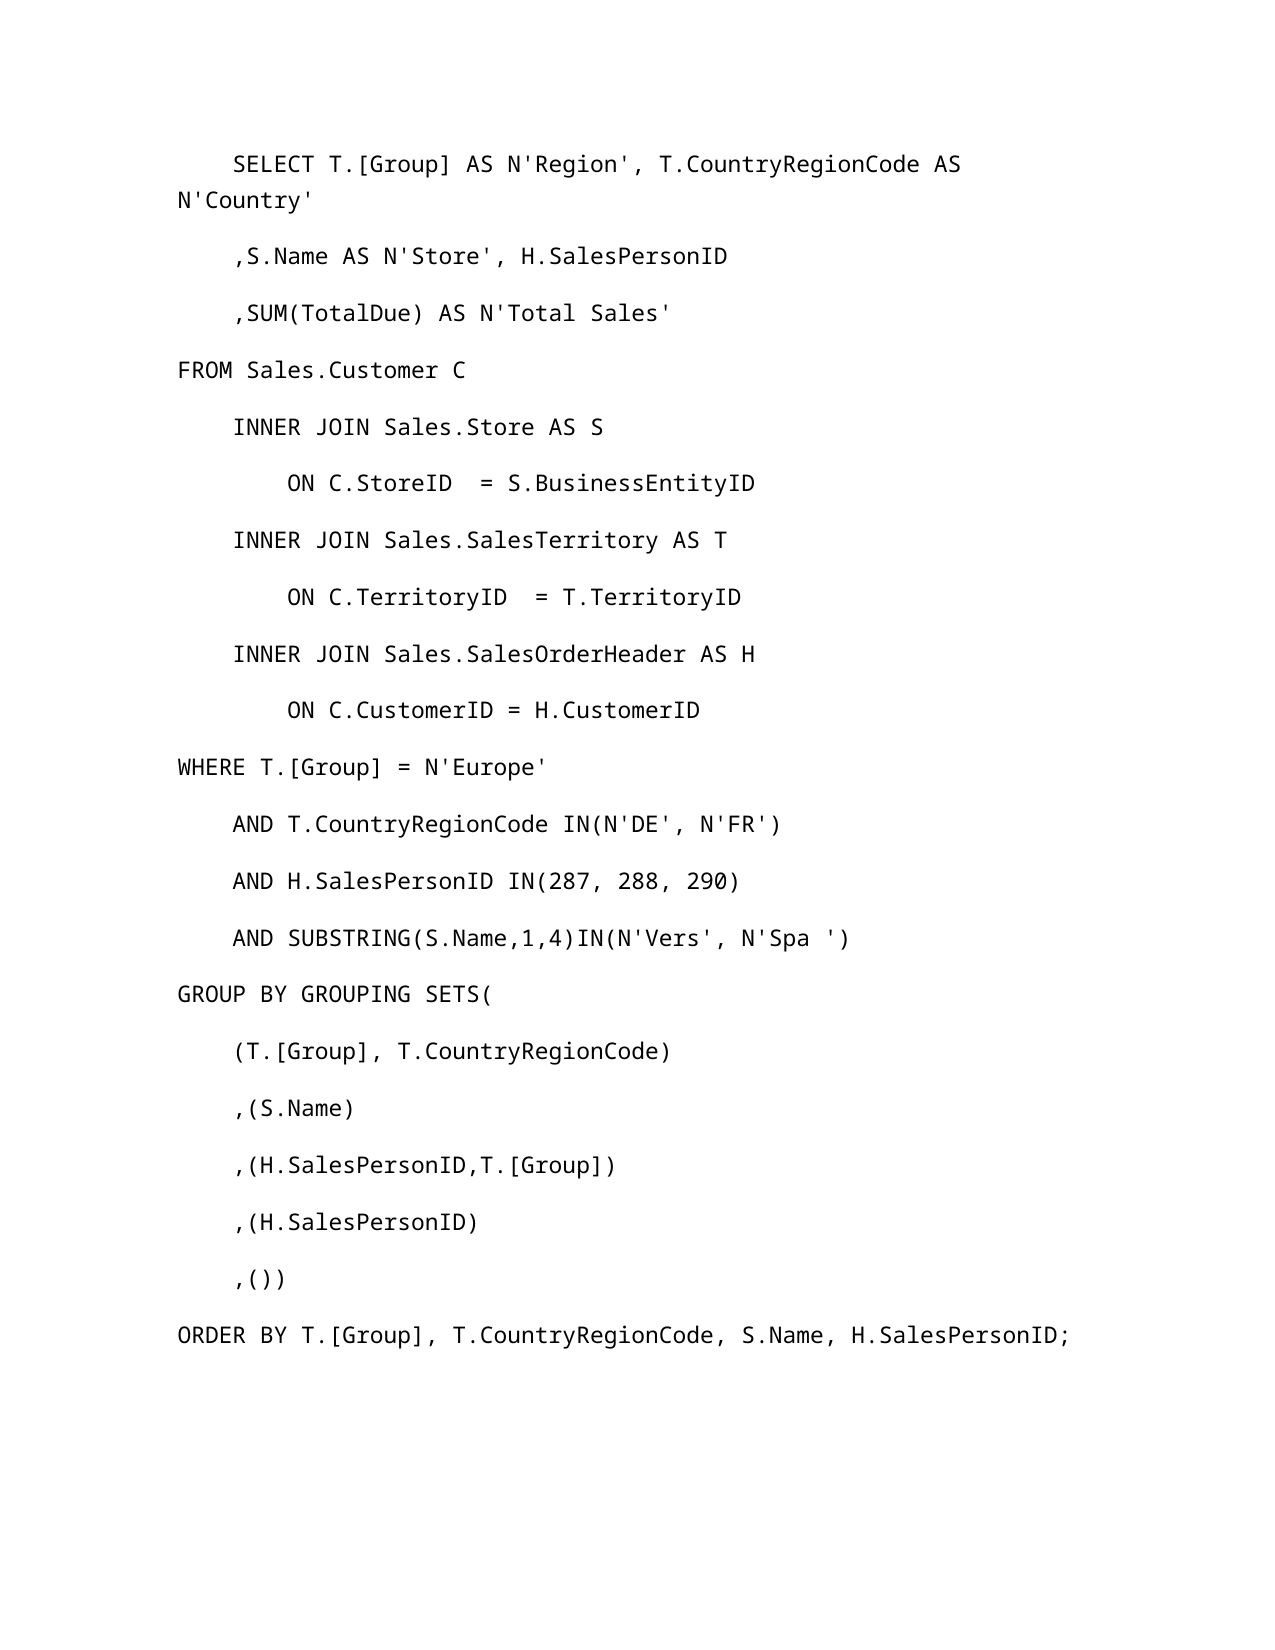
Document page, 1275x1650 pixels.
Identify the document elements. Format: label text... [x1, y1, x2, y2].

text WHERE T.[Group] = N'Europe' [177, 751, 1098, 782]
text ON C.TerritoryID = T.TerritoryID [177, 581, 1098, 612]
text AND H.SalesPersonID IN(287, 288, 290) [177, 865, 1098, 896]
text SELECT T.[Group] AS N'Region', T.CountryRegionCode AS N'Country' [177, 148, 1098, 215]
text ,()) [177, 1262, 1098, 1293]
text ,(S.Name) [177, 1092, 1098, 1123]
text ,S.Name AS N'Store', H.SalesPersonID [177, 240, 1098, 272]
text ON C.StoreID = S.BusinessEntityID [177, 467, 1098, 499]
text ,(H.SalesPersonID,T.[Group]) [177, 1149, 1098, 1180]
text INNER JOIN Sales.Store AS S [177, 411, 1098, 442]
text (T.[Group], T.CountryRegionCode) [177, 1035, 1098, 1066]
text INNER JOIN Sales.SalesOrderHeader AS H [177, 638, 1098, 669]
text ORDER BY T.[Group], T.CountryRegionCode, S.Name, H.SalesPersonID; [177, 1319, 1098, 1350]
text AND T.CountryRegionCode IN(N'DE', N'FR') [177, 808, 1098, 839]
text ,SUM(TotalDue) AS N'Total Sales' [177, 297, 1098, 328]
text AND SUBSTRING(S.Name,1,4)IN(N'Vers', N'Spa ') [177, 922, 1098, 953]
text ON C.CustomerID = H.CustomerID [177, 694, 1098, 726]
text ,(H.SalesPersonID) [177, 1205, 1098, 1237]
text INNER JOIN Sales.SalesTerritory AS T [177, 524, 1098, 555]
text FROM Sales.Customer C [177, 354, 1098, 385]
text GROUP BY GROUPING SETS( [177, 978, 1098, 1009]
